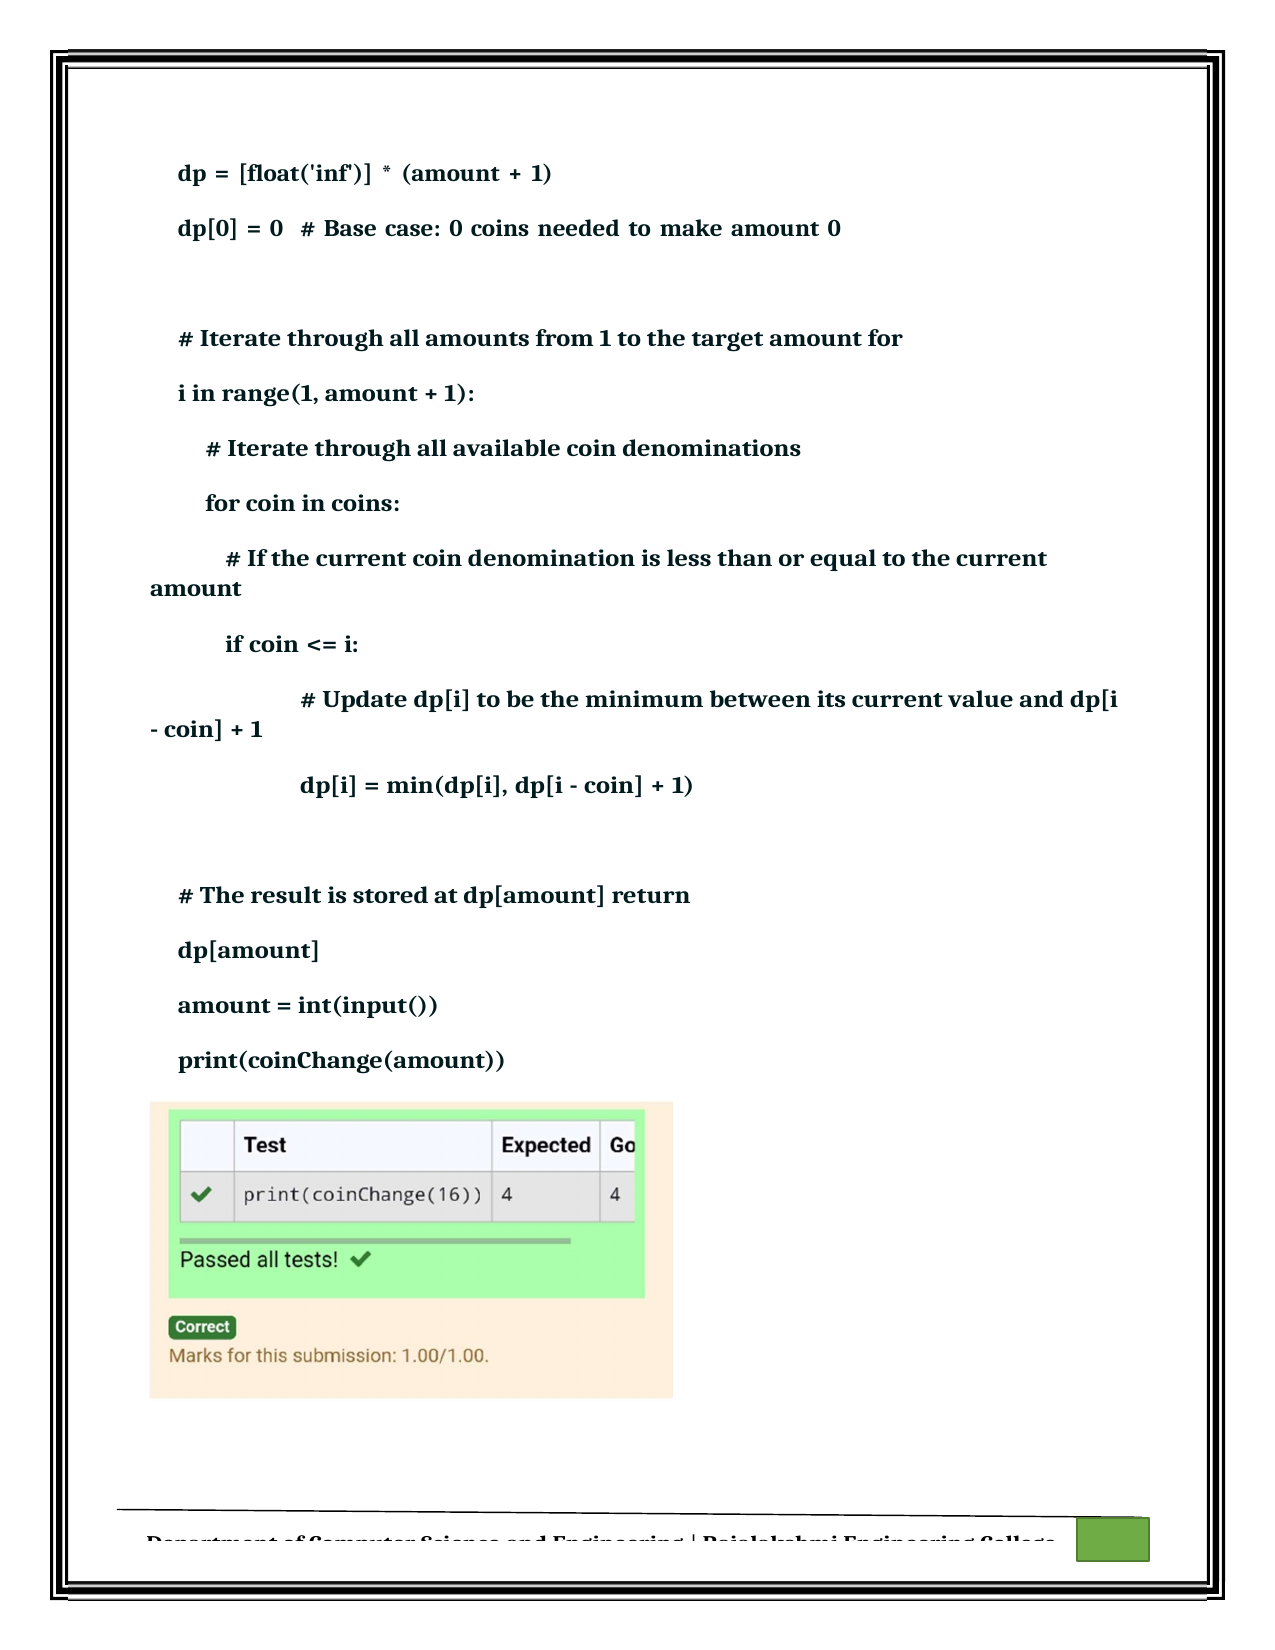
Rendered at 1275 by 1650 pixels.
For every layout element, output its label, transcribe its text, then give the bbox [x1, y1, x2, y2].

text # Update dp[i] to be the minimum between its current value and dp[i - coin] + 1 [150, 686, 1120, 744]
picture [68, 1581, 1207, 1601]
text # Iterate through all amounts from 1 to the target amount for i in range(1, amount + 1): [178, 325, 908, 407]
text # If the current coin denomination is less than or equal to the current amount [150, 545, 1120, 603]
text dp = [float('inf')] * (amount + 1) [178, 160, 1160, 188]
text dp[i] = min(dp[i], dp[i - coin] + 1) [300, 772, 1160, 799]
picture [149, 1101, 673, 1401]
text dp[0] = 0 # Base case: 0 coins needed to make amount 0 [178, 215, 1160, 243]
text if coin <= i: [225, 631, 1160, 658]
picture [68, 49, 1207, 69]
text amount = int(input()) print(coinChange(amount)) [178, 992, 571, 1074]
text # Iterate through all available coin denominations for coin in coins: [205, 434, 840, 517]
text # The result is stored at dp[amount] return dp[amount] [178, 882, 692, 965]
